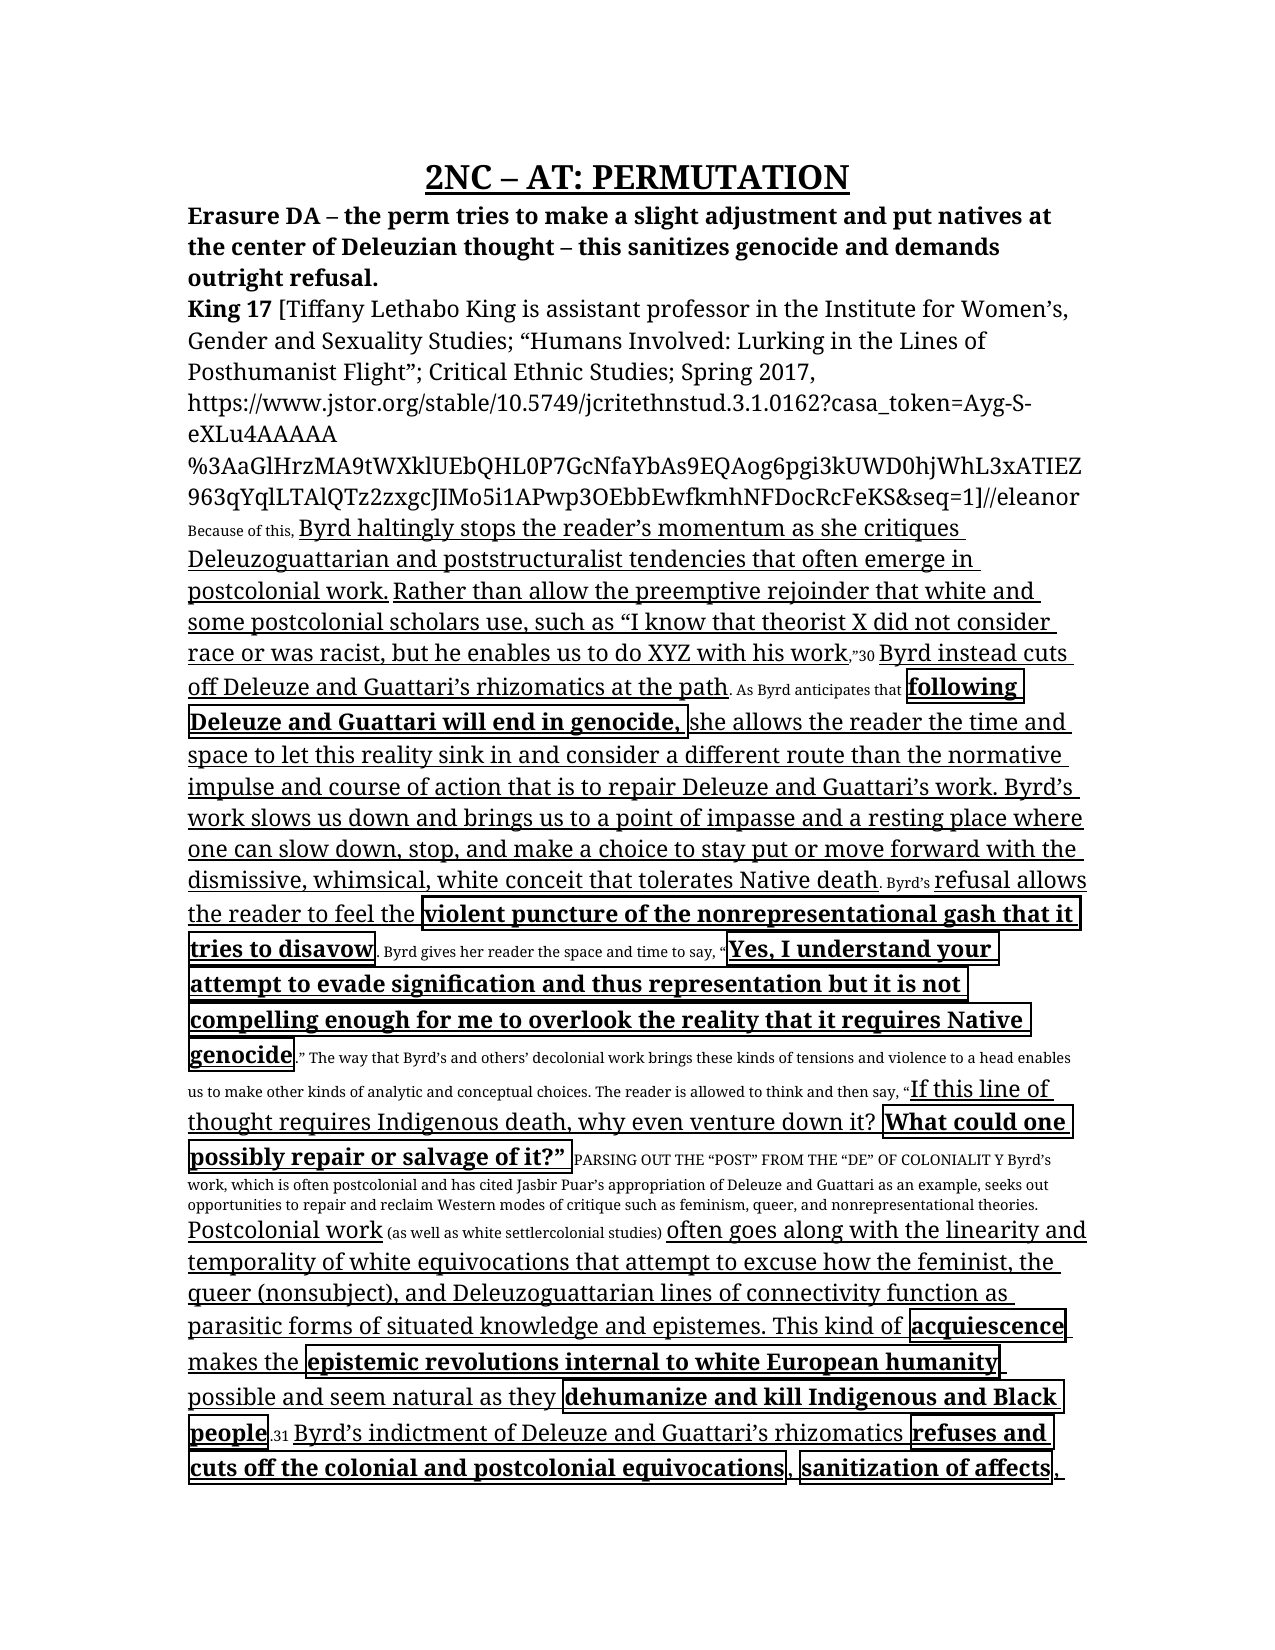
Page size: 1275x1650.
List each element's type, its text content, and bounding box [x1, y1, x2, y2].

text King 17 [Tiffany Lethabo King is assistant professor in the Institute for Women’s, Gender and Sexuality Studies; “Humans Involved: Lurking in the Lines of Posthumanist Flight”; Critical Ethnic Studies; Spring 2017, https://www.jstor.org/stable/10.5749/jcritethnstud.3.1.0162?casa_token=Ayg-S-eXLu4AAAAA%3AaGlHrzMA9tWXklUEbQHL0P7GcNfaYbAs9EQAog6pgi3kUWD0hjWhL3xATIEZ963qYqlLTAlQTz2zxgcJIMo5i1APwp3OEbbEwfkmhNFDocRcFeKS&seq=1]//eleanor [187, 293, 1087, 512]
subtitle Erasure DA – the perm tries to make a slight adjustment and put natives at the center of Deleuzian thought – this sanitizes genocide and demands outright refusal. [187, 199, 1087, 293]
subtitle 2NC – AT: Permutation [187, 154, 1087, 199]
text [187, 512, 1087, 1485]
